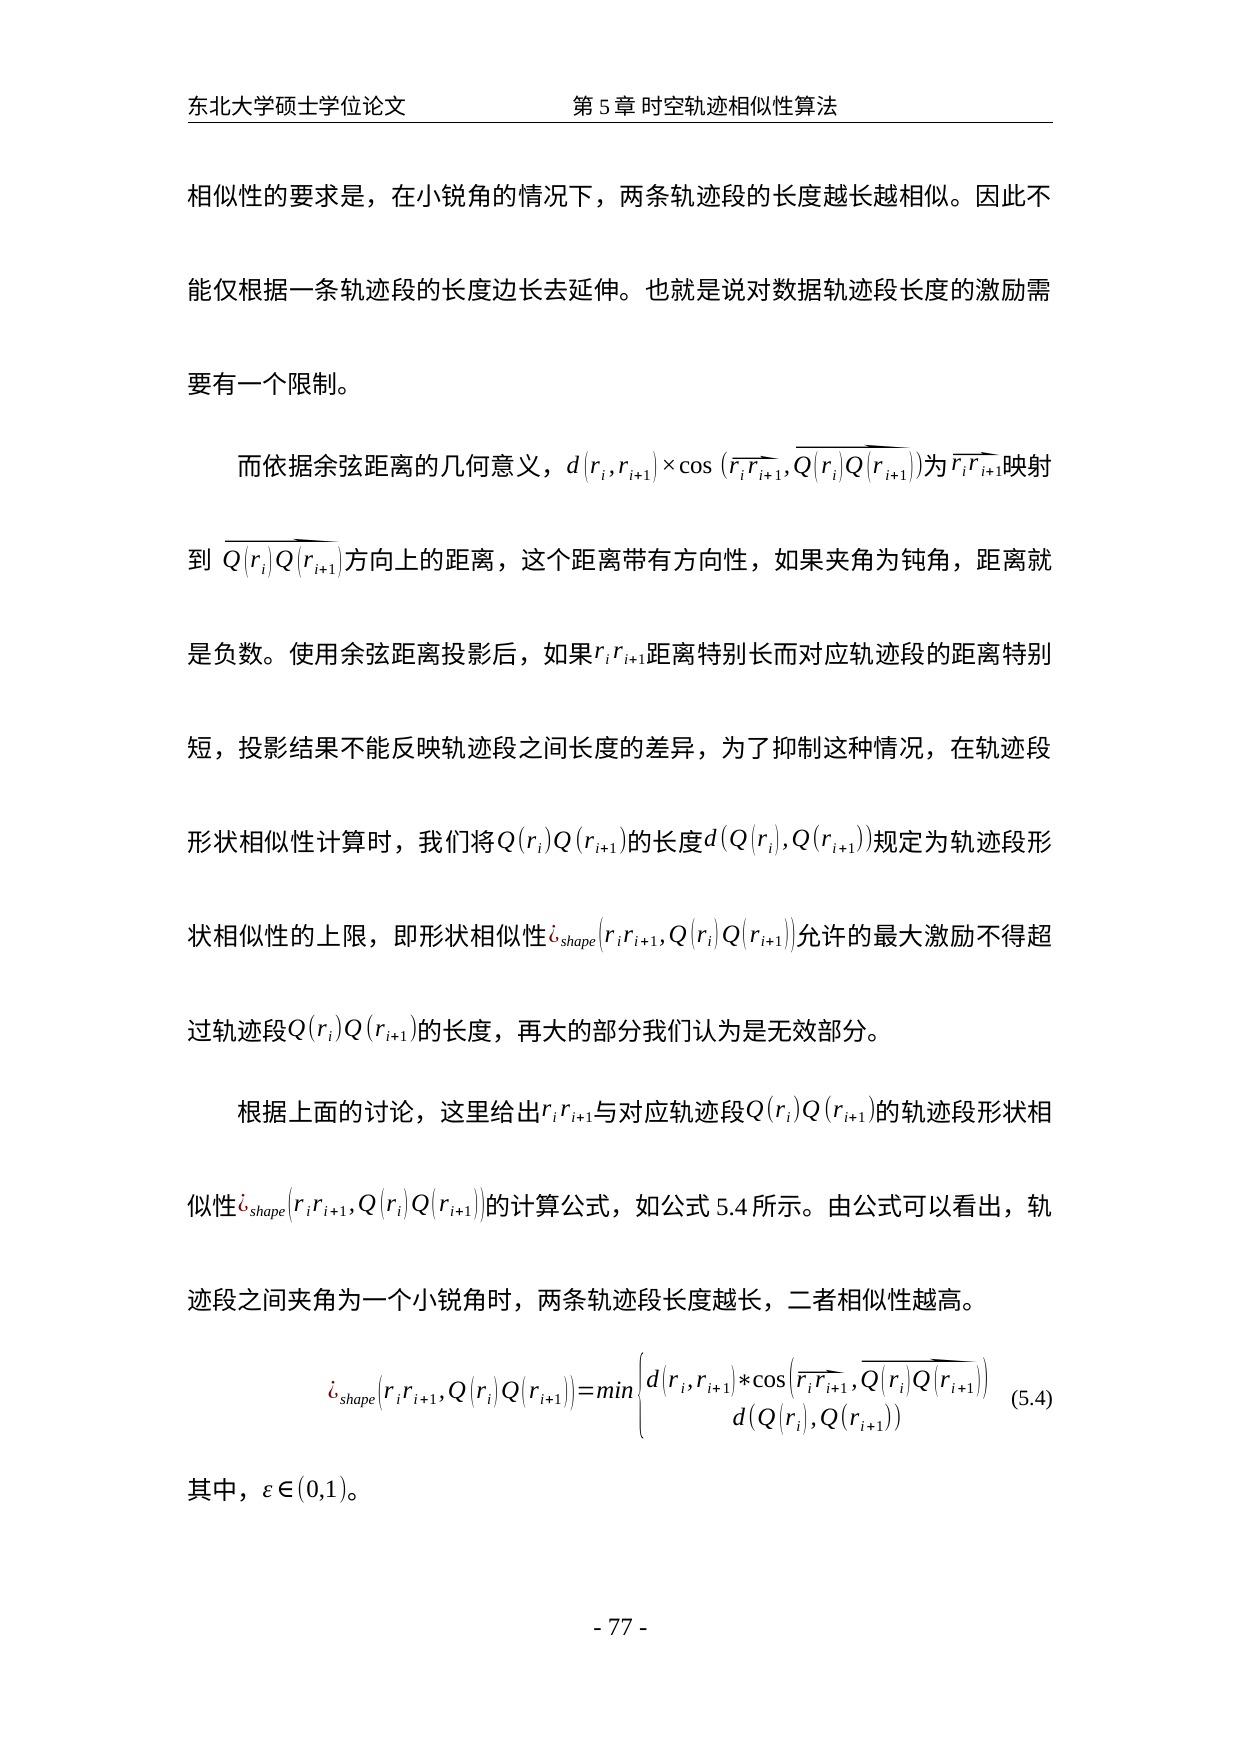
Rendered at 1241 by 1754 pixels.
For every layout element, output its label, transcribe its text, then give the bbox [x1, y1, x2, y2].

text 根据上面的讨论，这里给出与对应轨迹段的轨迹段形状相似性的计算公式，如公式5.4所示。由公式可以看出，轨迹段之间夹角为一个小锐角时，两条轨迹段长度越长，二者相似性越高。 [187, 1078, 1053, 1331]
text 而依据余弦距离的几何意义，为映射到方向上的距离，这个距离带有方向性，如果夹角为钝角，距离就是负数。使用余弦距离投影后，如果距离特别长而对应轨迹段的距离特别短，投影结果不能反映轨迹段之间长度的差异，为了抑制这种情况，在轨迹段形状相似性计算时，我们将的长度规定为轨迹段形状相似性的上限，即形状相似性允许的最大激励不得超过轨迹段的长度，再大的部分我们认为是无效部分。 [187, 432, 1053, 1062]
text (5.4) [187, 1347, 1053, 1445]
text 其中，。 [187, 1456, 1053, 1521]
